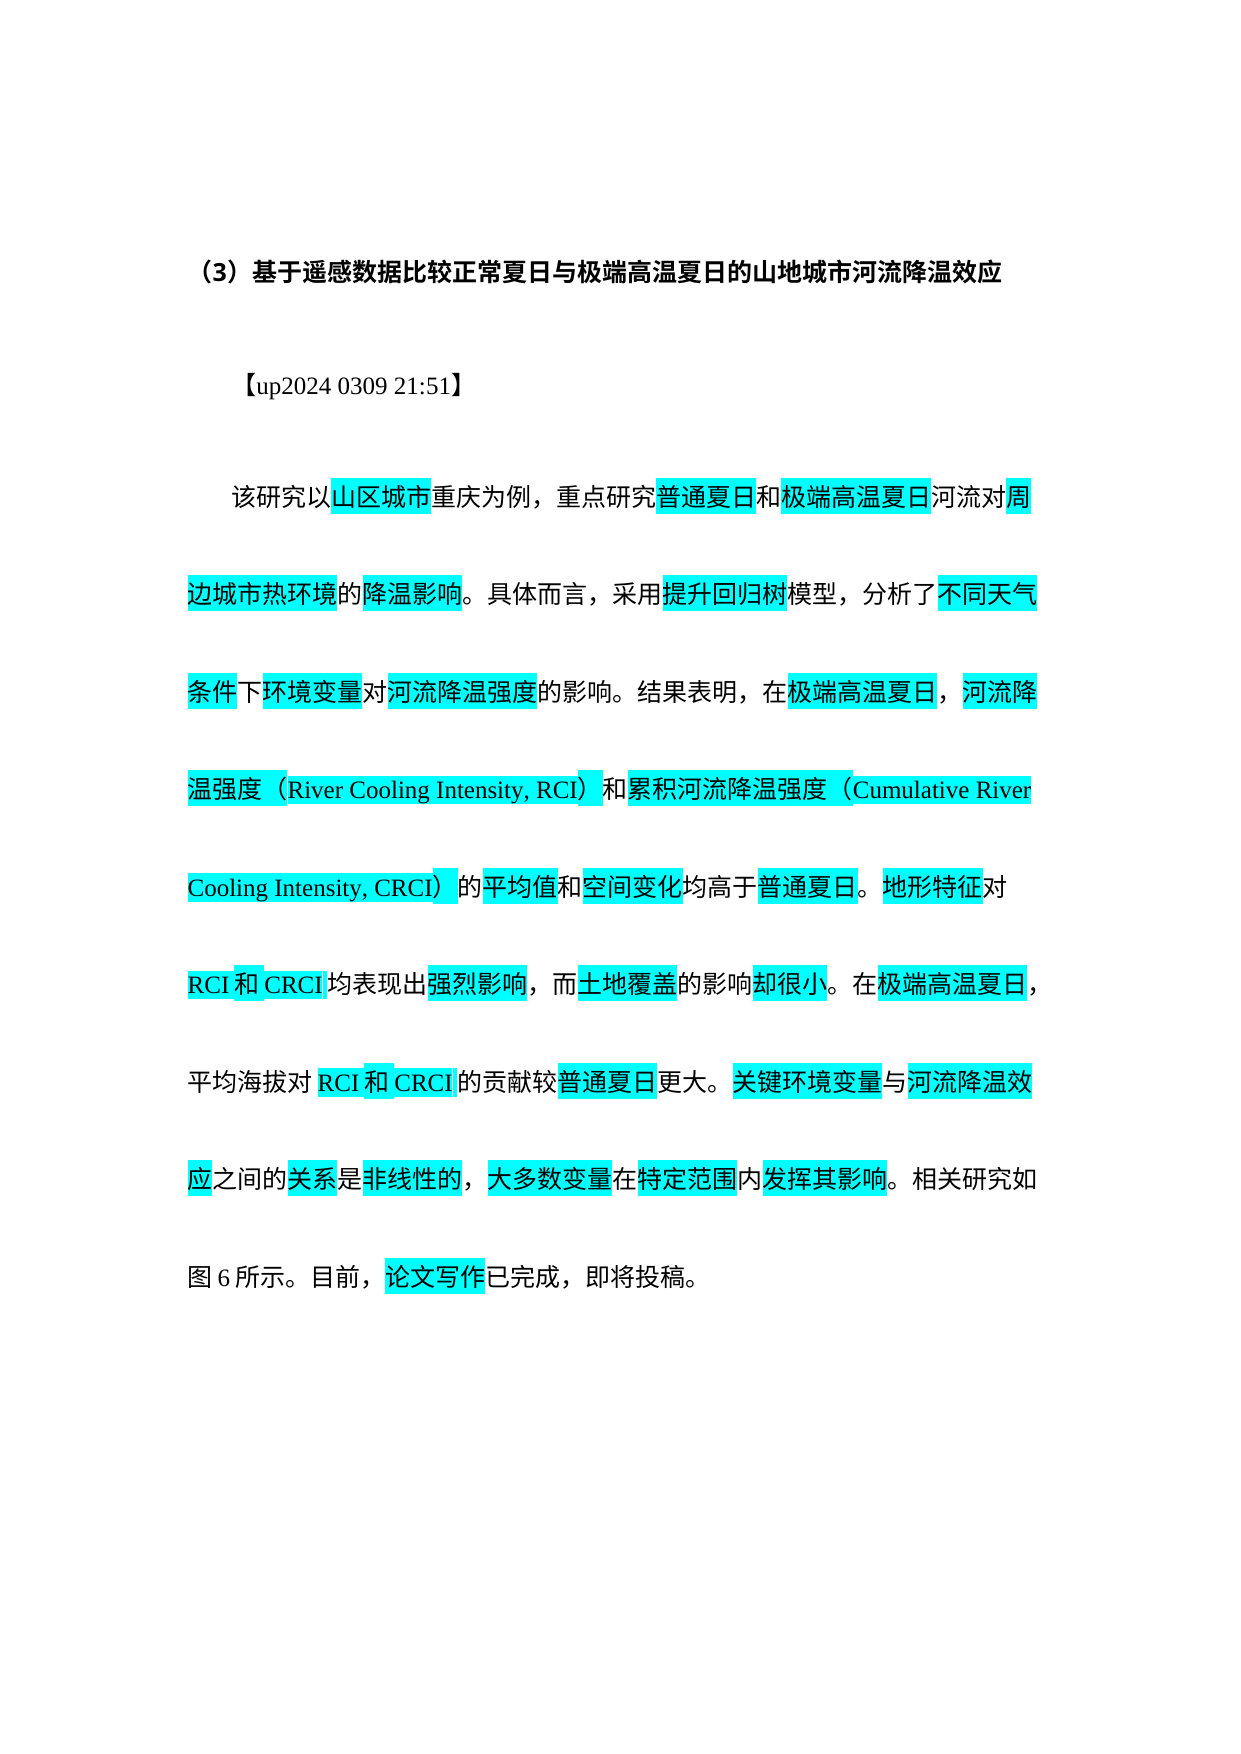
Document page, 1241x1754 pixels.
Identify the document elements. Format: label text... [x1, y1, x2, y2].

text 【up2024 0309 21:51】 [187, 351, 1053, 416]
list 基于遥感数据比较正常夏日与极端高温夏日的山地城市河流降温效应 [187, 238, 1053, 303]
list 该研究以山区城市重庆为例，重点研究普通夏日和极端高温夏日河流对周边城市热环境的降温影响。具体而言，采用提升回归树模型，分析了不同天气条件下环境变量对河流降温强度的影响。结果表明，在极端高温夏日，河流降温强度（River Cooling Intensity, RCI）和累积河流降温强度（Cumulative River Cooling Intensity, CRCI）的平均值和空间变化均高于普通夏日。地形特征对RCI和CRCI均表现出强烈影响，而土地覆盖的影响却很小。在极端高温夏日，平均海拔对RCI和CRCI的贡献较普通夏日更大。关键环境变量与河流降温效应之间的关系是非线性的，大多数变量在特定范围内发挥其影响。相关研究如图6所示。目前，论文写作已完成，即将投稿。 [187, 463, 1053, 1308]
